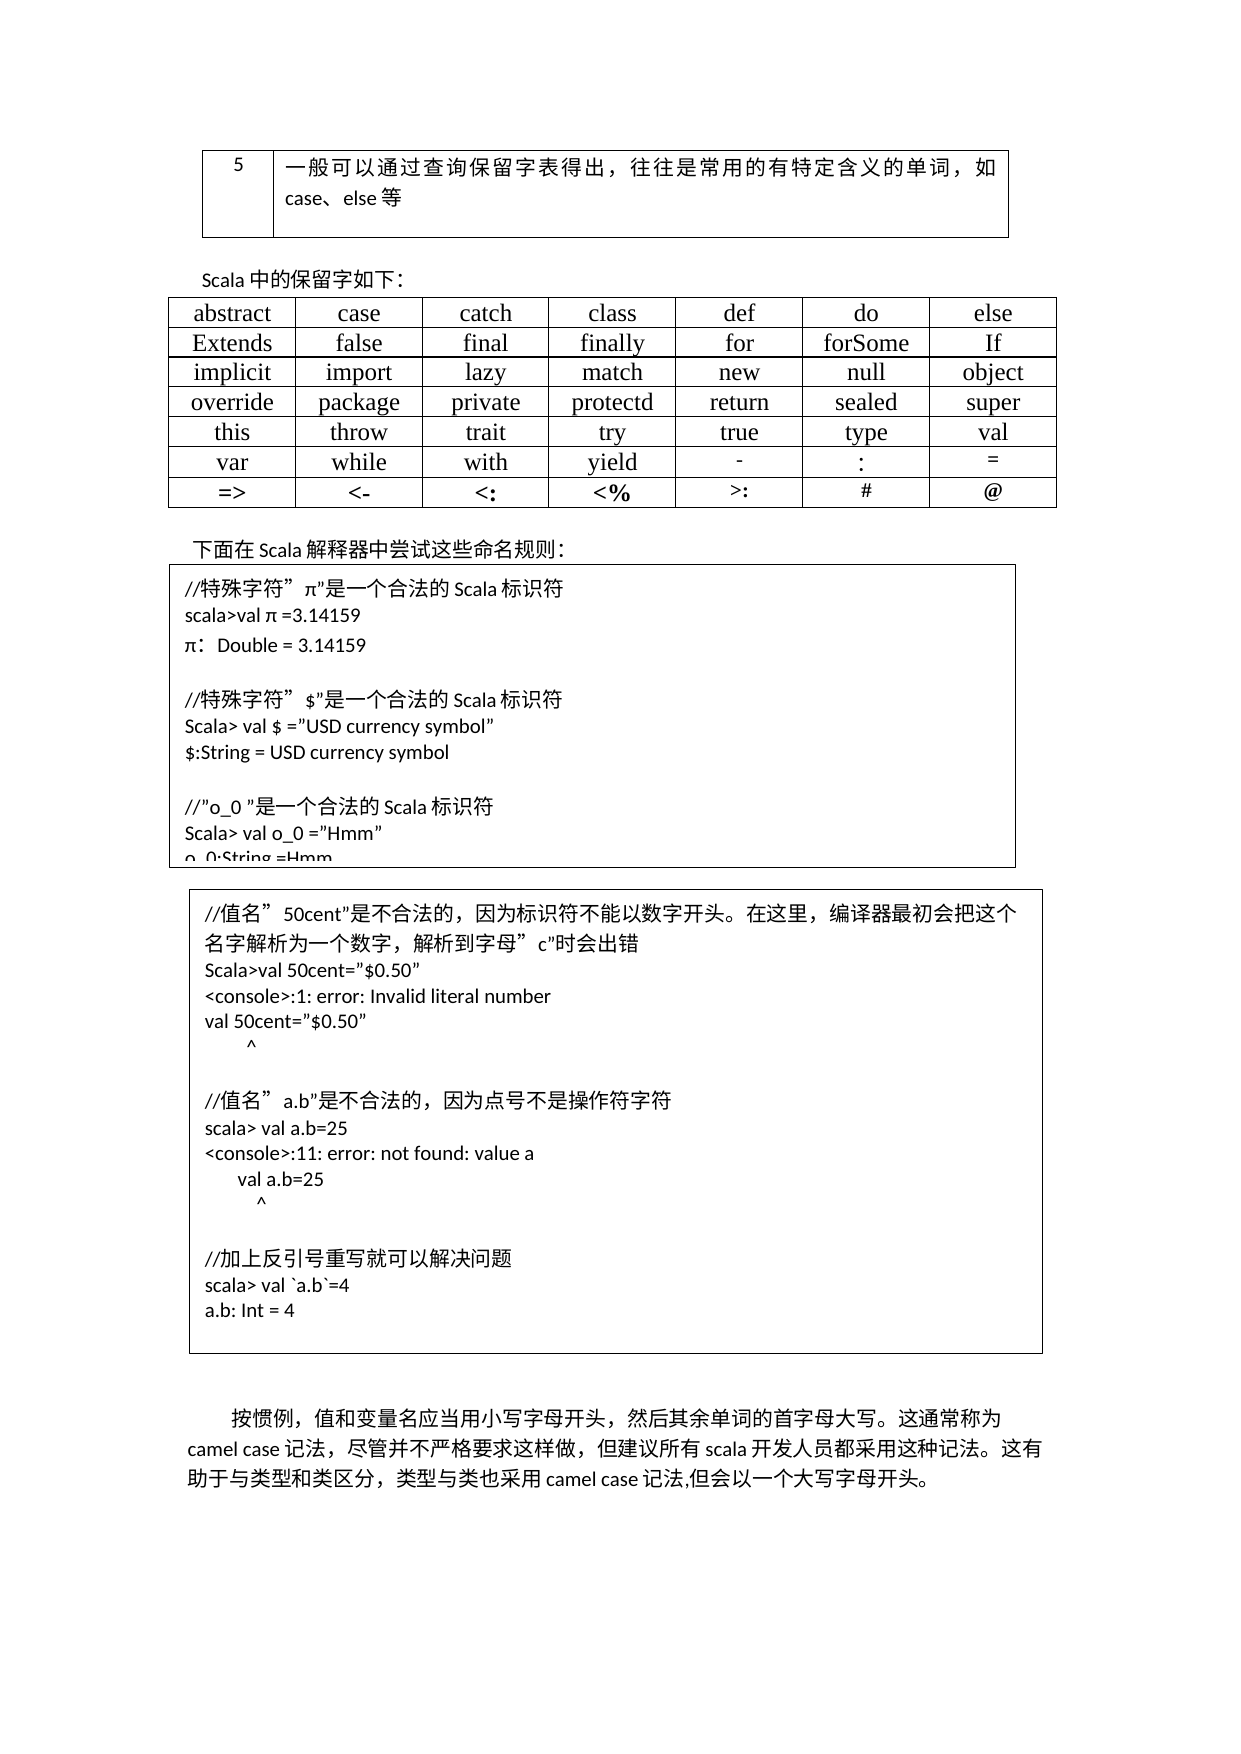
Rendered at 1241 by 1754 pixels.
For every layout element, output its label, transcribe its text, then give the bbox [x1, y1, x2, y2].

table_cell object [930, 358, 1056, 386]
table_cell => [169, 478, 295, 507]
table_cell var [169, 447, 295, 477]
table_cell lazy [423, 358, 548, 386]
text 按惯例，值和变量名应当用小写字母开头，然后其余单词的首字母大写。这通常称为camel case记法，尽管并不严格要求这样做，但建议所有scala开发人员都采用这种记法。这有助于与类型和类区分，类型与类也采用camel case记法,但会以一个大写字母开头。 [187, 1402, 1053, 1493]
table_cell @ [930, 478, 1056, 507]
table_cell finally [549, 328, 675, 356]
table_cell import [296, 358, 422, 386]
text 下面在Scala解释器中尝试这些命名规则： [187, 533, 1053, 563]
table_cell throw [296, 417, 422, 446]
table_cell false [296, 328, 422, 356]
table_cell forSome [803, 328, 929, 356]
table_cell with [423, 447, 548, 477]
table_cell = [930, 447, 1056, 477]
table_cell trait [423, 417, 548, 446]
table_cell type [803, 417, 929, 446]
table_header abstract [169, 298, 295, 327]
table_header class [549, 298, 675, 327]
text Scala中的保留字如下： [187, 263, 1053, 293]
table_cell yield [549, 447, 675, 477]
table_cell true [676, 417, 802, 446]
table_cell sealed [803, 387, 929, 416]
table_cell - [676, 447, 802, 477]
table_cell while [296, 447, 422, 477]
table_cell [274, 151, 1008, 237]
table_cell <% [549, 478, 675, 507]
table_cell >: [676, 478, 802, 507]
table_cell If [930, 328, 1056, 356]
table_header case [296, 298, 422, 327]
table_cell try [549, 417, 675, 446]
table_cell # [803, 478, 929, 507]
table_cell this [169, 417, 295, 446]
table_cell new [676, 358, 802, 386]
table_cell ： [803, 447, 929, 477]
table_cell override [169, 387, 295, 416]
table_cell final [423, 328, 548, 356]
table_cell 5 [203, 151, 273, 237]
table_cell val [930, 417, 1056, 446]
table_header do [803, 298, 929, 327]
table_cell Extends [169, 328, 295, 356]
table_cell for [676, 328, 802, 356]
table_cell implicit [169, 358, 295, 386]
table_cell protectd [549, 387, 675, 416]
table_cell package [296, 387, 422, 416]
table_header catch [423, 298, 548, 327]
table_cell super [930, 387, 1056, 416]
table_header def [676, 298, 802, 327]
table_header else [930, 298, 1056, 327]
table_cell return [676, 387, 802, 416]
table_cell <: [423, 478, 548, 507]
table_cell <- [296, 478, 422, 507]
table_cell private [423, 387, 548, 416]
table_cell match [549, 358, 675, 386]
table_cell null [803, 358, 929, 386]
